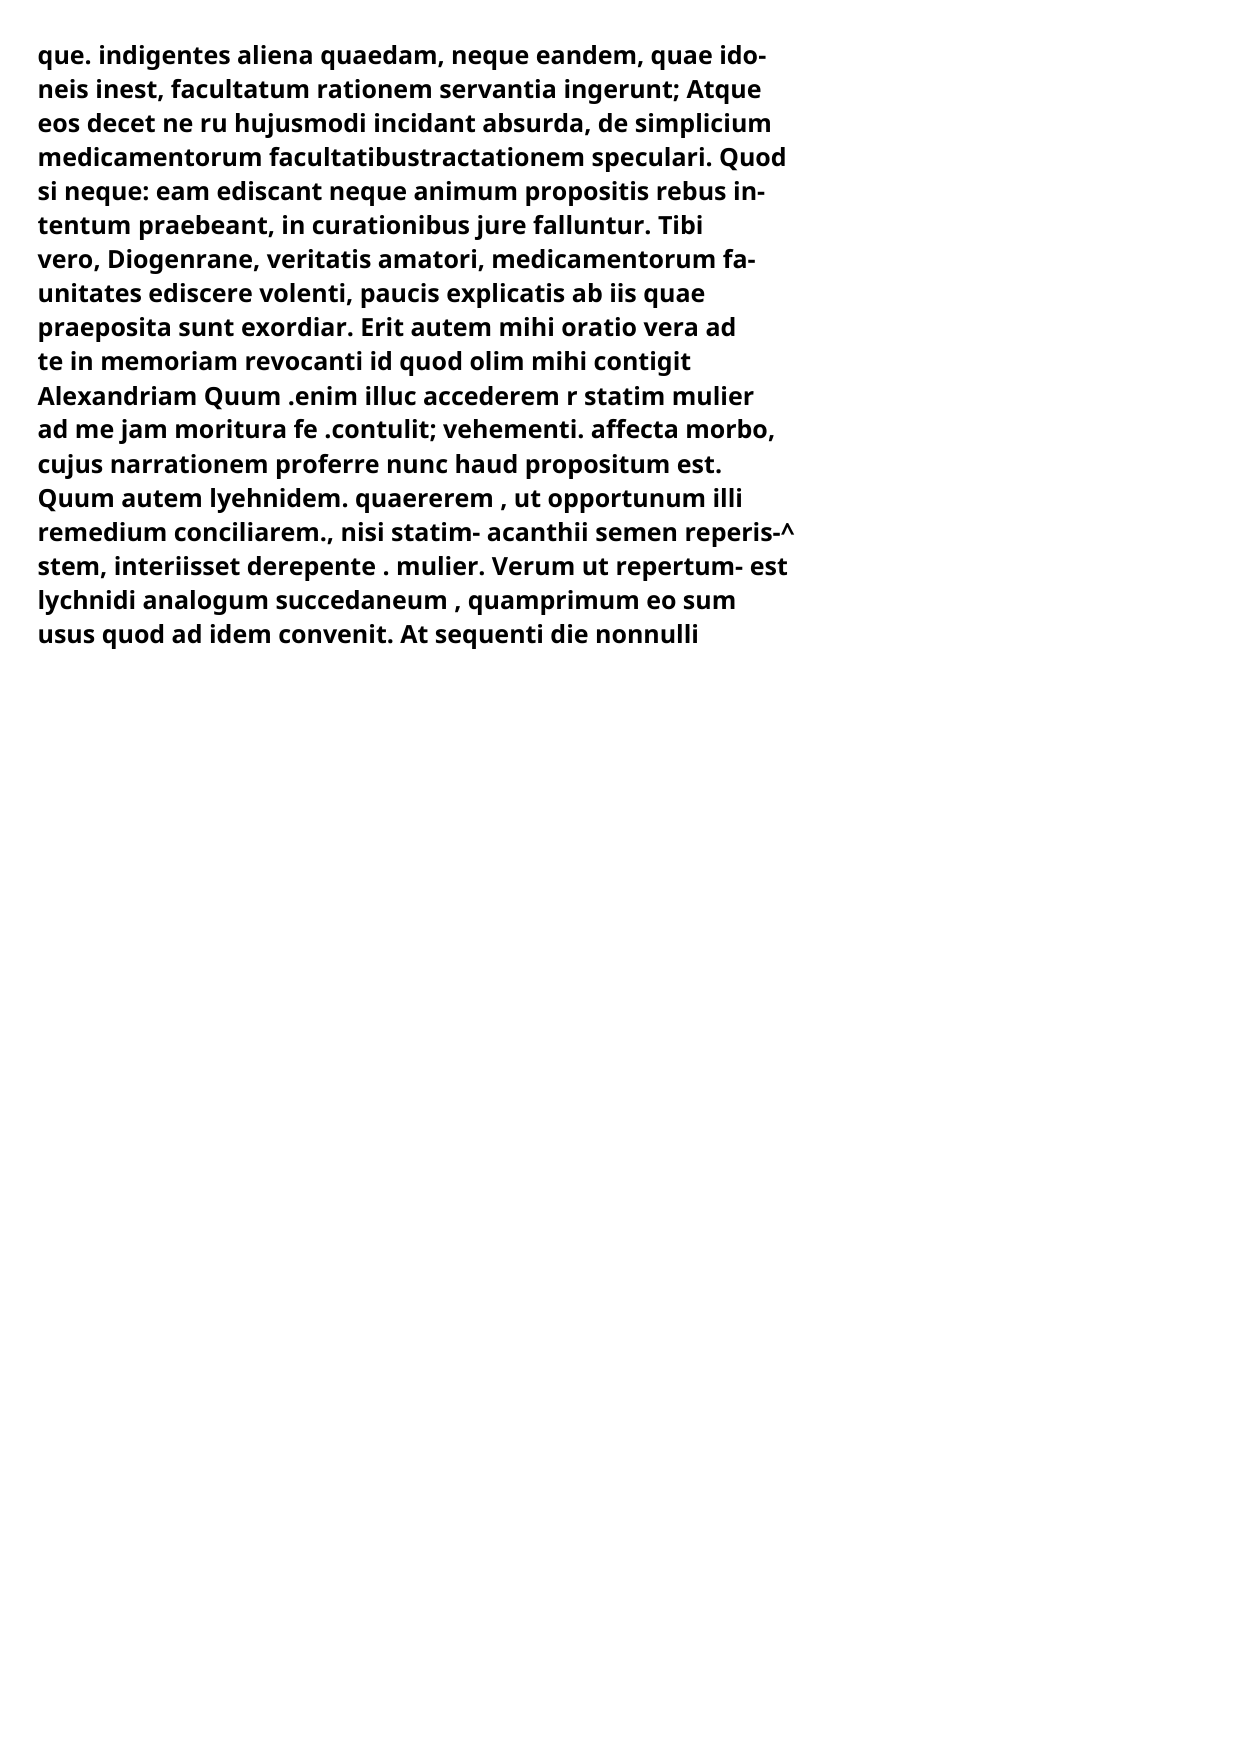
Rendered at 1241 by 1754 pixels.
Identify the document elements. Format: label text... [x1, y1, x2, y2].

text que. indigentes aliena quaedam, neque eandem, quae ido- neis inest, facultatum rationem servantia ingerunt; Atque eos decet ne ru hujusmodi incidant absurda, de simplicium medicamentorum facultatibustractationem speculari. Quod si neque: eam ediscant neque animum propositis rebus in- tentum praebeant, in curationibus jure falluntur. Tibi vero, Diogenrane, veritatis amatori, medicamentorum fa- unitates ediscere volenti, paucis explicatis ab iis quae praeposita sunt exordiar. Erit autem mihi oratio vera ad te in memoriam revocanti id quod olim mihi contigit Alexandriam Quum .enim illuc accederem r statim mulier ad me jam moritura fe .contulit; vehementi. affecta morbo, cujus narrationem proferre nunc haud propositum est. Quum autem lyehnidem. quaererem , ut opportunum illi remedium conciliarem., nisi statim- acanthii semen reperis-^ stem, interiisset derepente . mulier. Verum ut repertum- est lychnidi analogum succedaneum , quamprimum eo sum usus quod ad idem convenit. At sequenti die nonnulli [37, 37, 1203, 651]
